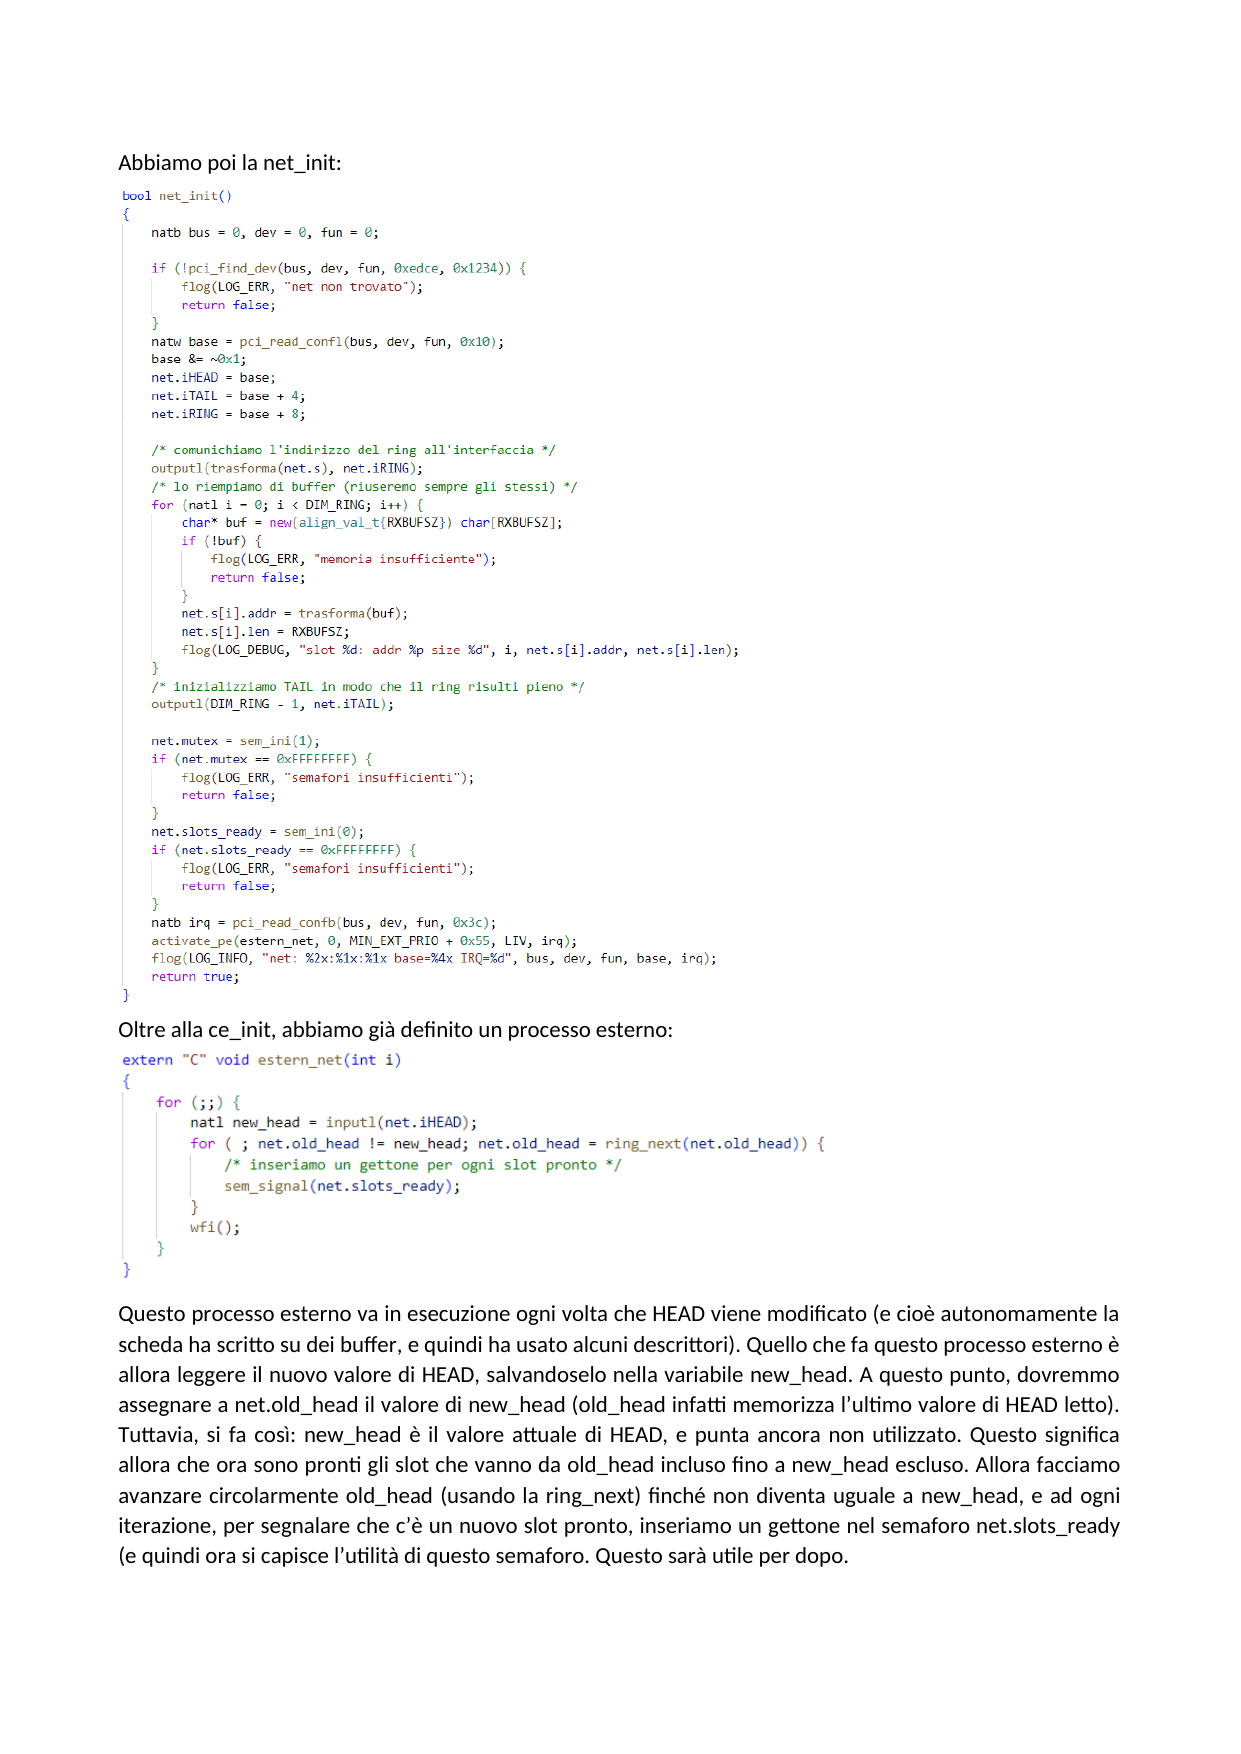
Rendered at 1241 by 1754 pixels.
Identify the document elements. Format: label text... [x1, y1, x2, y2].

picture [118, 1051, 829, 1285]
picture [118, 184, 746, 1007]
text Abbiamo poi la net_init: [118, 148, 1122, 176]
text Oltre alla ce_init, abbiamo già definito un processo esterno: [118, 1015, 1122, 1043]
text Questo processo esterno va in esecuzione ogni volta che HEAD viene modificato (e cioè autonomamente la scheda ha scritto su dei buffer, e quindi ha usato alcuni descrittori). Quello che fa questo processo esterno è allora leggere il nuovo valore di HEAD, salvandoselo nella variabile new_head. A questo punto, dovremmo assegnare a net.old_head il valore di new_head (old_head infatti memorizza l’ultimo valore di HEAD letto). Tuttavia, si fa così: new_head è il valore attuale di HEAD, e punta ancora non utilizzato. Questo significa allora che ora sono pronti gli slot che vanno da old_head incluso fino a new_head escluso. Allora facciamo avanzare circolarmente old_head (usando la ring_next) finché non diventa uguale a new_head, e ad ogni iterazione, per segnalare che c’è un nuovo slot pronto, inseriamo un gettone nel semaforo net.slots_ready (e quindi ora si capisce l’utilità di questo semaforo. Questo sarà utile per dopo. [118, 1299, 1122, 1569]
